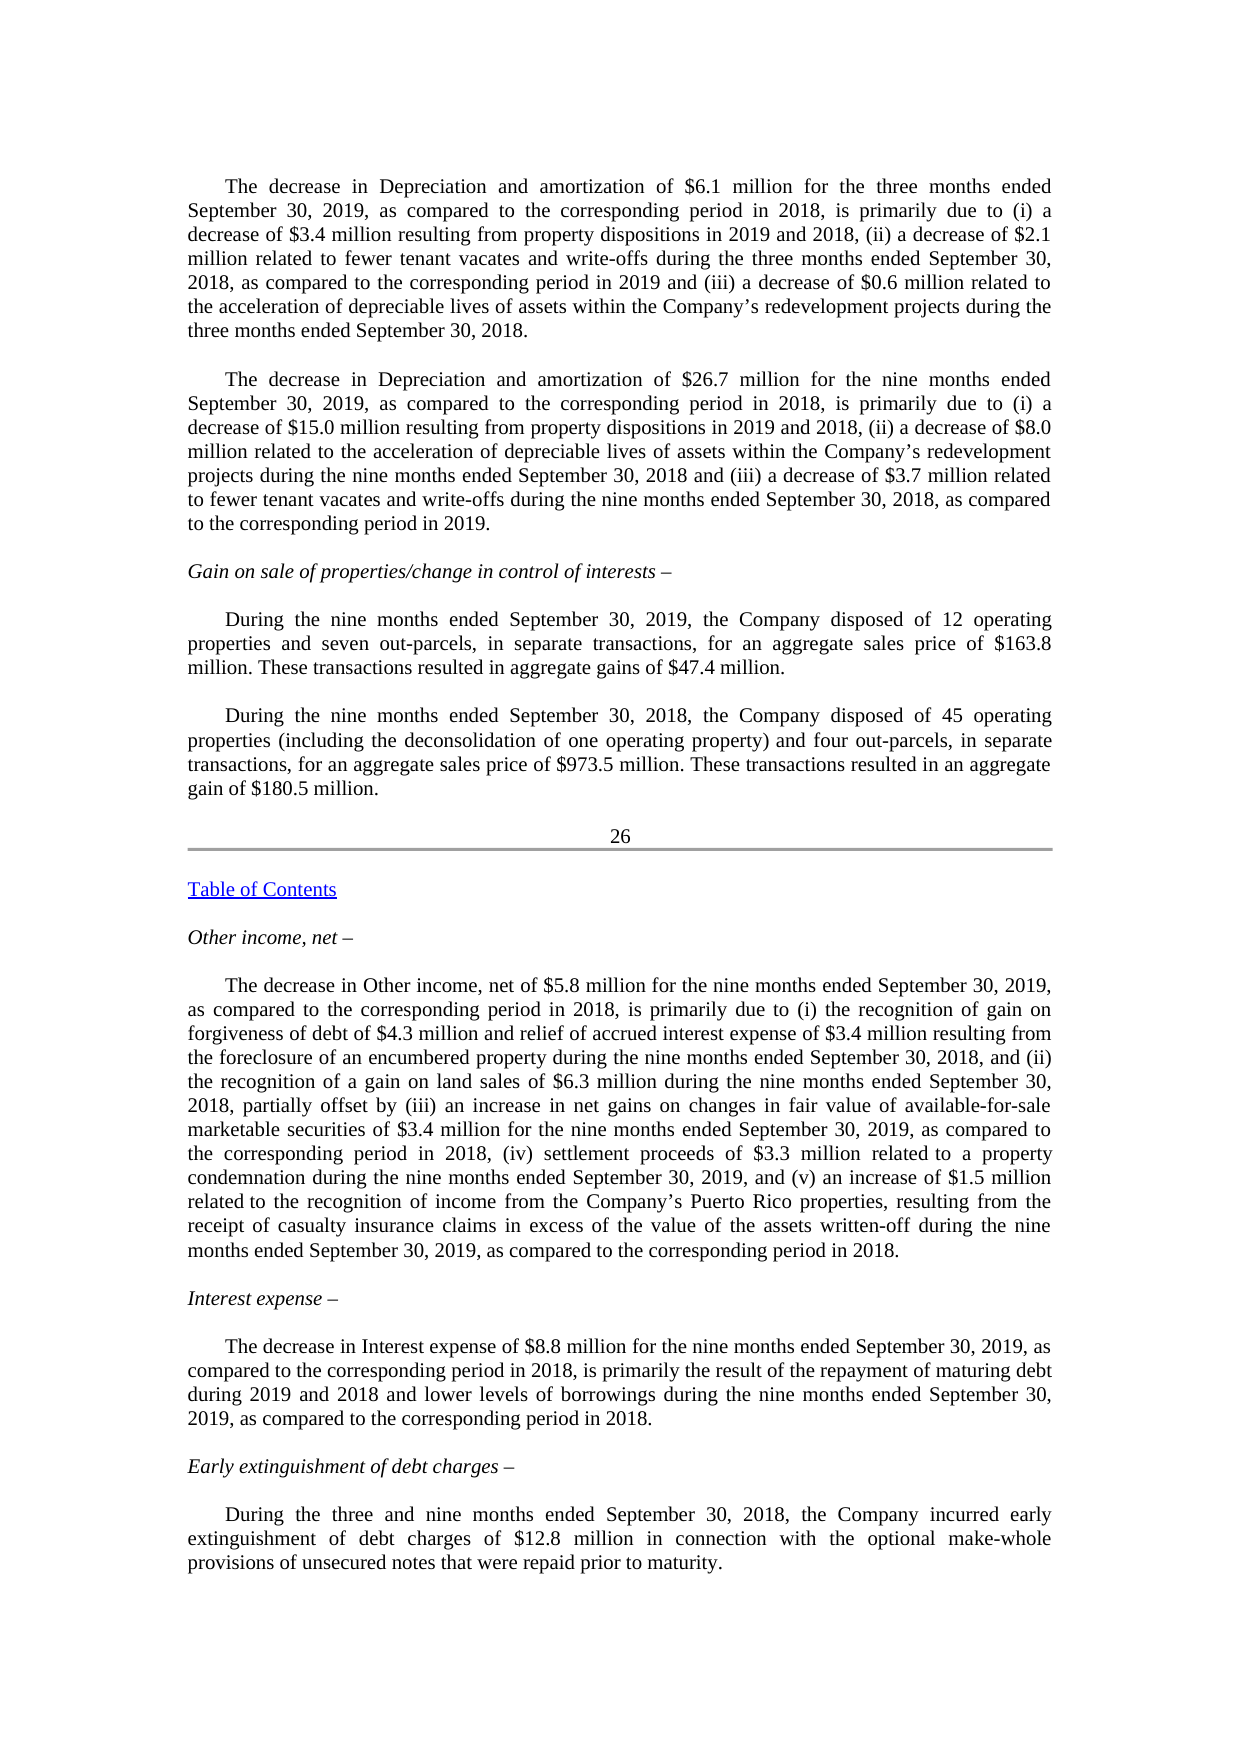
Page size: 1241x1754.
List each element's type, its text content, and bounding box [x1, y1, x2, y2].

text Other income, net – [187, 925, 1053, 949]
text During the nine months ended September 30, 2018, the Company disposed of 45 operating properties (including the deconsolidation of one operating property) and four out-parcels, in separate transactions, for an aggregate sales price of $973.5 million. These transactions resulted in an aggregate gain of $180.5 million. [187, 703, 1053, 800]
text The decrease in Other income, net of $5.8 million for the nine months ended September 30, 2019, as compared to the corresponding period in 2018, is primarily due to (i) the recognition of gain on forgiveness of debt of $4.3 million and relief of accrued interest expense of $3.4 million resulting from the foreclosure of an encumbered property during the nine months ended September 30, 2018, and (ii) the recognition of a gain on land sales of $6.3 million during the nine months ended September 30, 2018, partially offset by (iii) an increase in net gains on changes in fair value of available-for-sale marketable securities of $3.4 million for the nine months ended September 30, 2019, as compared to the corresponding period in 2018, (iv) settlement proceeds of $3.3 million related to a property condemnation during the nine months ended September 30, 2019, and (v) an increase of $1.5 million related to the recognition of income from the Company’s Puerto Rico properties, resulting from the receipt of casualty insurance claims in excess of the value of the assets written-off during the nine months ended September 30, 2019, as compared to the corresponding period in 2018. [187, 973, 1053, 1262]
text Table of Contents [187, 877, 1053, 901]
text The decrease in Depreciation and amortization of $26.7 million for the nine months ended September 30, 2019, as compared to the corresponding period in 2018, is primarily due to (i) a decrease of $15.0 million resulting from property dispositions in 2019 and 2018, (ii) a decrease of $8.0 million related to the acceleration of depreciable lives of assets within the Company’s redevelopment projects during the nine months ended September 30, 2018 and (iii) a decrease of $3.7 million related to fewer tenant vacates and write-offs during the nine months ended September 30, 2018, as compared to the corresponding period in 2019. [187, 367, 1053, 535]
text Early extinguishment of debt charges – [187, 1454, 1053, 1478]
text During the three and nine months ended September 30, 2018, the Company incurred early extinguishment of debt charges of $12.8 million in connection with the optional make-whole provisions of unsecured notes that were repaid prior to maturity. [187, 1502, 1053, 1574]
text During the nine months ended September 30, 2019, the Company disposed of 12 operating properties and seven out-parcels, in separate transactions, for an aggregate sales price of $163.8 million. These transactions resulted in aggregate gains of $47.4 million. [187, 607, 1053, 679]
text 26 [187, 824, 1053, 847]
text Gain on sale of properties/change in control of interests – [187, 559, 1053, 583]
text The decrease in Interest expense of $8.8 million for the nine months ended September 30, 2019, as compared to the corresponding period in 2018, is primarily the result of the repayment of maturing debt during 2019 and 2018 and lower levels of borrowings during the nine months ended September 30, 2019, as compared to the corresponding period in 2018. [187, 1334, 1053, 1430]
text Interest expense – [187, 1286, 1053, 1310]
text The decrease in Depreciation and amortization of $6.1 million for the three months ended September 30, 2019, as compared to the corresponding period in 2018, is primarily due to (i) a decrease of $3.4 million resulting from property dispositions in 2019 and 2018, (ii) a decrease of $2.1 million related to fewer tenant vacates and write-offs during the three months ended September 30, 2018, as compared to the corresponding period in 2019 and (iii) a decrease of $0.6 million related to the acceleration of depreciable lives of assets within the Company’s redevelopment projects during the three months ended September 30, 2018. [187, 174, 1053, 342]
